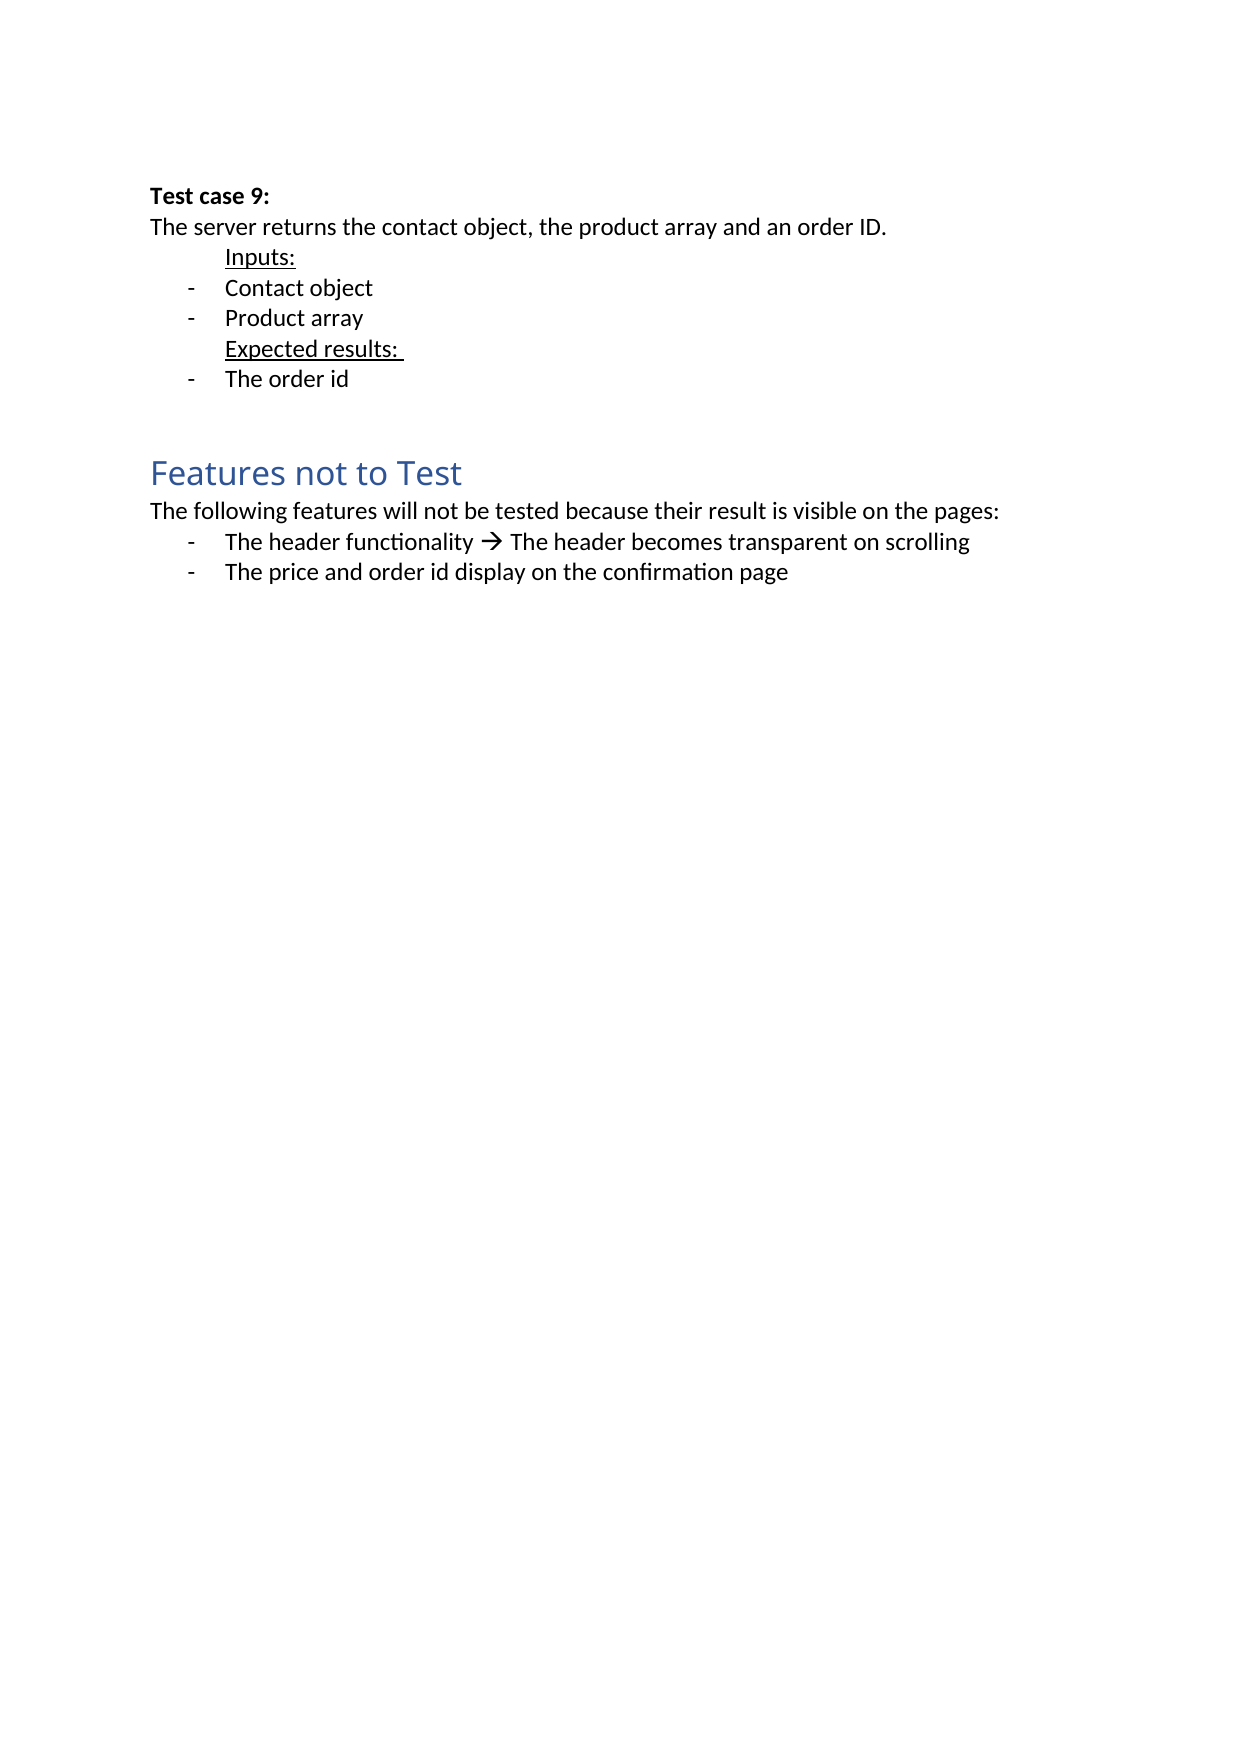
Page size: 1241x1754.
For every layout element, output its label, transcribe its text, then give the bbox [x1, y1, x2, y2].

list The order id [187, 364, 1090, 394]
text Test case 9: [150, 181, 1090, 211]
list The header functionality The header becomes transparent on scrolling [187, 526, 1090, 556]
list Product array [187, 303, 1090, 333]
list The price and order id display on the confirmation page [187, 556, 1090, 587]
text Inputs: [150, 242, 1090, 272]
text Expected results: [150, 333, 1090, 364]
list Contact object [187, 272, 1090, 303]
subtitle Features not to Test [150, 450, 1090, 495]
text The server returns the contact object, the product array and an order ID. [150, 211, 1090, 242]
text The following features will not be tested because their result is visible on the pages: [150, 495, 1090, 526]
